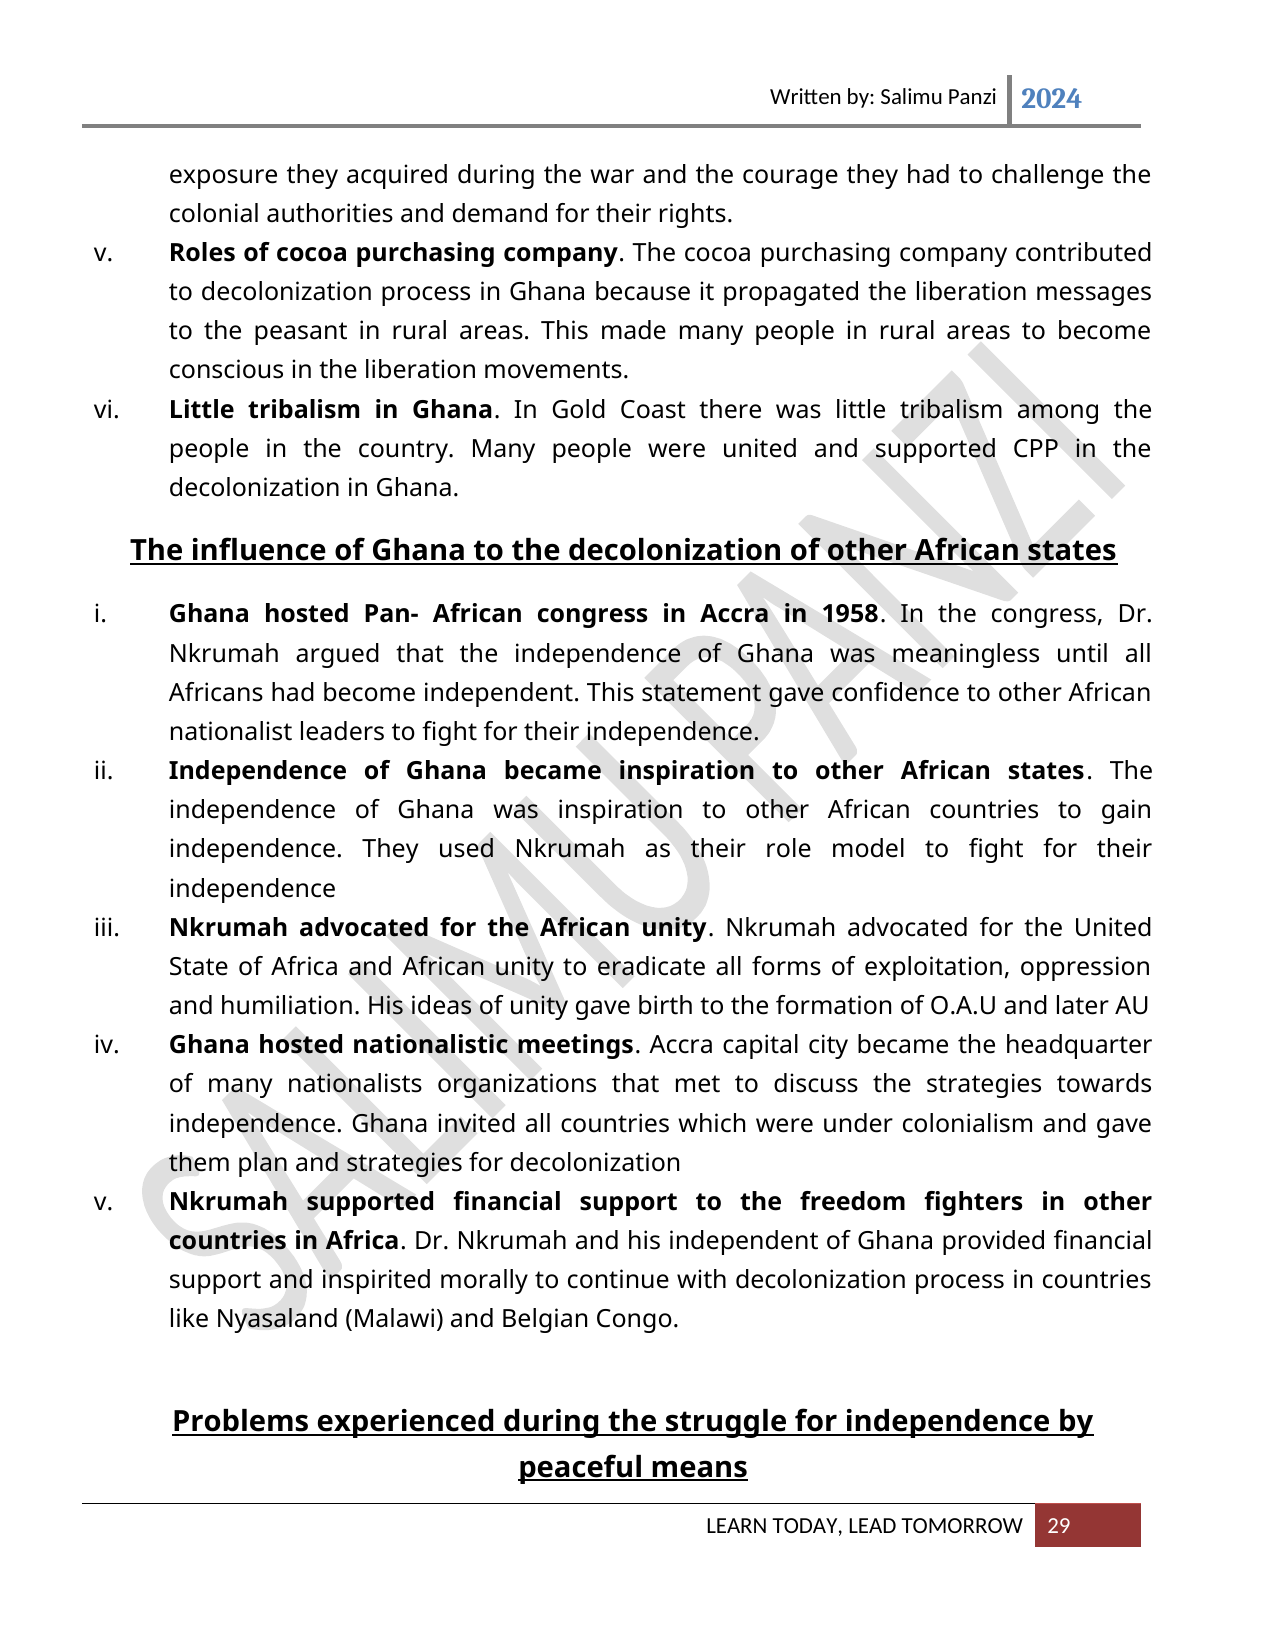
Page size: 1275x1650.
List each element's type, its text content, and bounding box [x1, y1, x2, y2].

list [94, 156, 1153, 229]
list Independence of Ghana became inspiration to other African states. The independence of Ghana was inspiration to other African countries to gain independence. They used Nkrumah as their role model to fight for their independence [94, 753, 1153, 904]
list Little tribalism in Ghana. In Gold Coast there was little tribalism among the people in the country. Many people were united and supported CPP in the decolonization in Ghana. [94, 391, 1153, 504]
list Roles of cocoa purchasing company. The cocoa purchasing company contributed to decolonization process in Ghana because it propagated the liberation messages to the peasant in rural areas. This made many people in rural areas to become conscious in the liberation movements. [94, 234, 1153, 386]
text Problems experienced during the struggle for independence by peaceful means [112, 1400, 1153, 1486]
list Nkrumah supported financial support to the freedom fighters in other countries in Africa. Dr. Nkrumah and his independent of Ghana provided financial support and inspirited morally to continue with decolonization process in countries like Nyasaland (Malawi) and Belgian Congo. [94, 1183, 1153, 1335]
list Ghana hosted Pan- African congress in Accra in 1958. In the congress, Dr. Nkrumah argued that the independence of Ghana was meaningless until all Africans had become independent. This statement gave confidence to other African nationalist leaders to fight for their independence. [94, 596, 1153, 748]
list Nkrumah advocated for the African unity. Nkrumah advocated for the United State of Africa and African unity to eradicate all forms of exploitation, oppression and humiliation. His ideas of unity gave birth to the formation of O.A.U and later AU [94, 909, 1153, 1022]
list Ghana hosted nationalistic meetings. Accra capital city became the headquarter of many nationalists organizations that met to discuss the strategies towards independence. Ghana invited all countries which were under colonialism and gave them plan and strategies for decolonization [94, 1027, 1153, 1178]
text The influence of Ghana to the decolonization of other African states [94, 529, 1153, 569]
